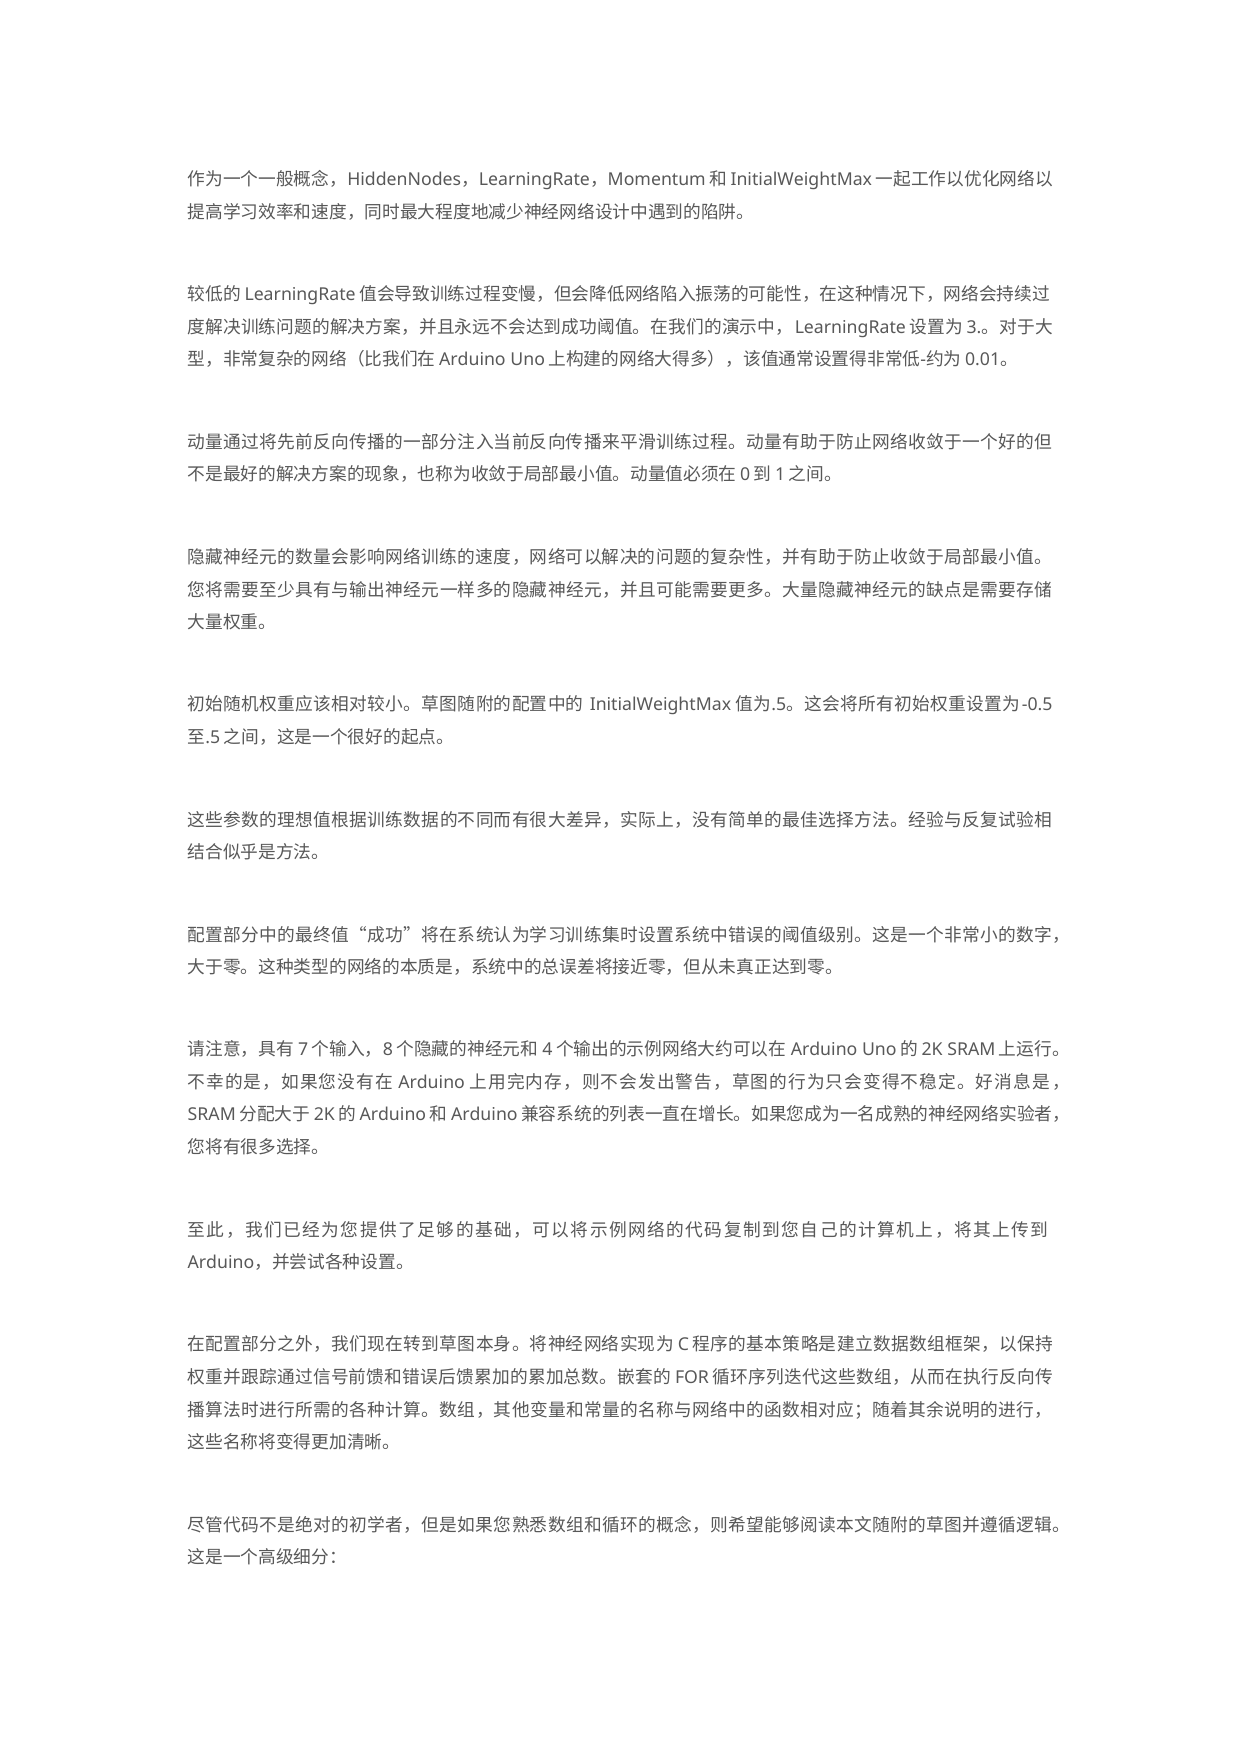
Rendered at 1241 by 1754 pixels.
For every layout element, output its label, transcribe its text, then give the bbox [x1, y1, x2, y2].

text 配置部分中的最终值“成功”将在系统认为学习训练集时设置系统中错误的阈值级别。这是一个非常小的数字，大于零。这种类型的网络的本质是，系统中的总误差将接近零，但从未真正达到零。 [187, 917, 1053, 982]
text 作为一个一般概念，HiddenNodes，LearningRate，Momentum和InitialWeightMax一起工作以优化网络以提高学习效率和速度，同时最大程度地减少神经网络设计中遇到的陷阱。 [187, 162, 1053, 227]
text 至此，我们已经为您提供了足够的基础，可以将示例网络的代码复制到您自己的计算机上，将其上传到Arduino，并尝试各种设置。 [187, 1212, 1053, 1277]
text 请注意，具有7个输入，8个隐藏的神经元和4个输出的示例网络大约可以在Arduino Uno的2K SRAM上运行。不幸的是，如果您没有在Arduino上用完内存，则不会发出警告，草图的行为只会变得不稳定。好消息是，SRAM分配大于2K的Arduino和Arduino兼容系统的列表一直在增长。如果您成为一名成熟的神经网络实验者，您将有很多选择。 [187, 1032, 1053, 1162]
text 初始随机权重应该相对较小。草图随附的配置中的InitialWeightMax值为.5。这会将所有初始权重设置为-0.5至.5之间，这是一个很好的起点。 [187, 687, 1053, 752]
text 这些参数的理想值根据训练数据的不同而有很大差异，实际上，没有简单的最佳选择方法。经验与反复试验相结合似乎是方法。 [187, 802, 1053, 867]
text 动量通过将先前反向传播的一部分注入当前反向传播来平滑训练过程。动量有助于防止网络收敛于一个好的但不是最好的解决方案的现象，也称为收敛于局部最小值。动量值必须在0到1之间。 [187, 424, 1053, 489]
text 隐藏神经元的数量会影响网络训练的速度，网络可以解决的问题的复杂性，并有助于防止收敛于局部最小值。您将需要至少具有与输出神经元一样多的隐藏神经元，并且可能需要更多。大量隐藏神经元的缺点是需要存储大量权重。 [187, 539, 1053, 637]
text 在配置部分之外，我们现在转到草图本身。将神经网络实现为C程序的基本策略是建立数据数组框架，以保持权重并跟踪通过信号前馈和错误后馈累加的累加总数。嵌套的FOR循环序列迭代这些数组，从而在执行反向传播算法时进行所需的各种计算。数组，其他变量和常量的名称与网络中的函数相对应；随着其余说明的进行，这些名称将变得更加清晰。 [187, 1327, 1053, 1457]
text 尽管代码不是绝对的初学者，但是如果您熟悉数组和循环的概念，则希望能够阅读本文随附的草图并遵循逻辑。这是一个高级细分： [187, 1507, 1053, 1572]
text 较低的LearningRate值会导致训练过程变慢，但会降低网络陷入振荡的可能性，在这种情况下，网络会持续过度解决训练问题的解决方案，并且永远不会达到成功阈值。在我们的演示中，LearningRate设置为3.。对于大型，非常复杂的网络（比我们在Arduino Uno上构建的网络大得多），该值通常设置得非常低-约为0.01。 [187, 277, 1053, 374]
